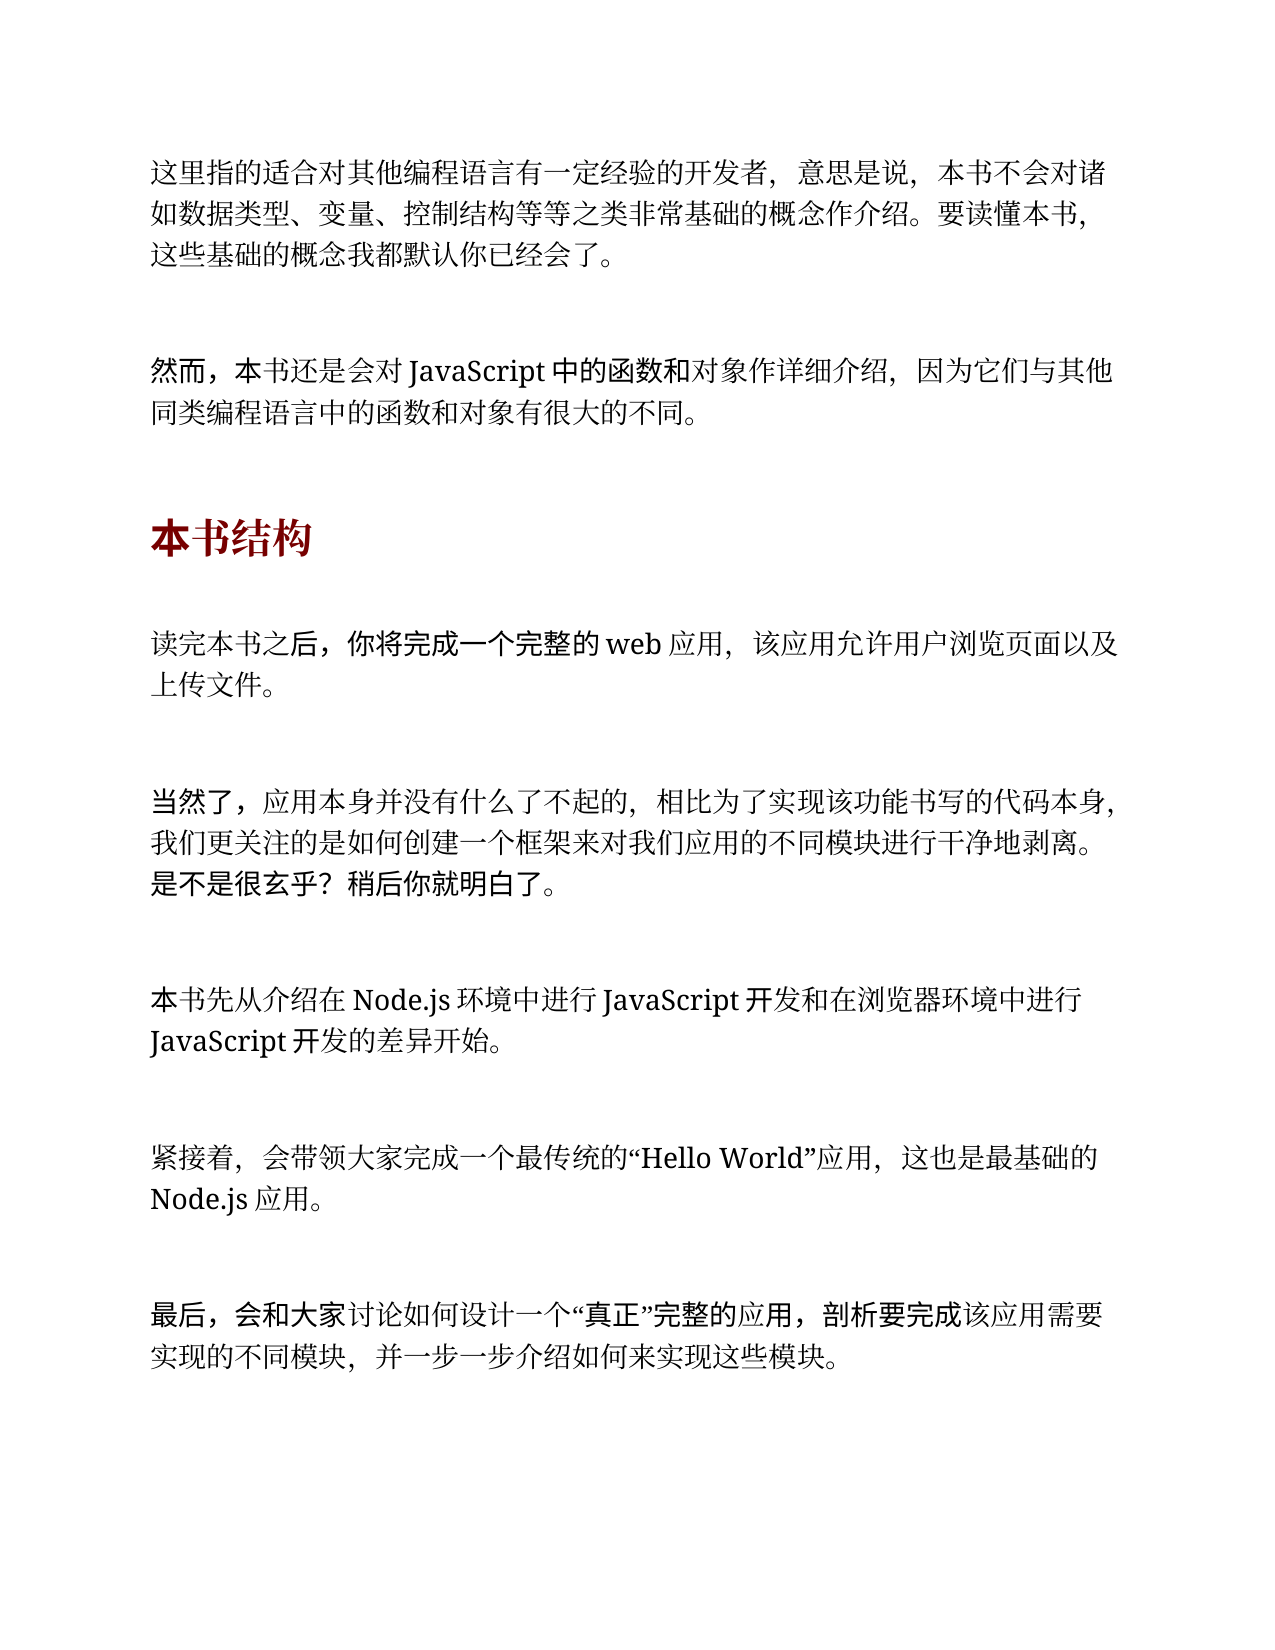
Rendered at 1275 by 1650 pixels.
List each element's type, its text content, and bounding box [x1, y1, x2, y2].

text 紧接着，会带领大家完成一个最传统的“Hello World”应用，这也是最基础的Node.js应用。 [150, 1135, 1125, 1218]
text 本书结构 [150, 506, 1125, 565]
text 最后，会和大家讨论如何设计一个“真正”完整的应用，剖析要完成该应用需要实现的不同模块，并一步一步介绍如何来实现这些模块。 [150, 1293, 1125, 1375]
text 当然了，应用本身并没有什么了不起的，相比为了实现该功能书写的代码本身，我们更关注的是如何创建一个框架来对我们应用的不同模块进行干净地剥离。 是不是很玄乎？稍后你就明白了。 [150, 779, 1125, 903]
text 然而，本书还是会对JavaScript中的函数和对象作详细介绍，因为它们与其他同类编程语言中的函数和对象有很大的不同。 [150, 349, 1125, 431]
text 本书先从介绍在Node.js环境中进行JavaScript开发和在浏览器环境中进行JavaScript开发的差异开始。 [150, 978, 1125, 1060]
text 这里指的适合对其他编程语言有一定经验的开发者，意思是说，本书不会对诸如数据类型、变量、控制结构等等之类非常基础的概念作介绍。要读懂本书，这些基础的概念我都默认你已经会了。 [150, 150, 1125, 274]
text 读完本书之后，你将完成一个完整的web应用，该应用允许用户浏览页面以及上传文件。 [150, 621, 1125, 704]
